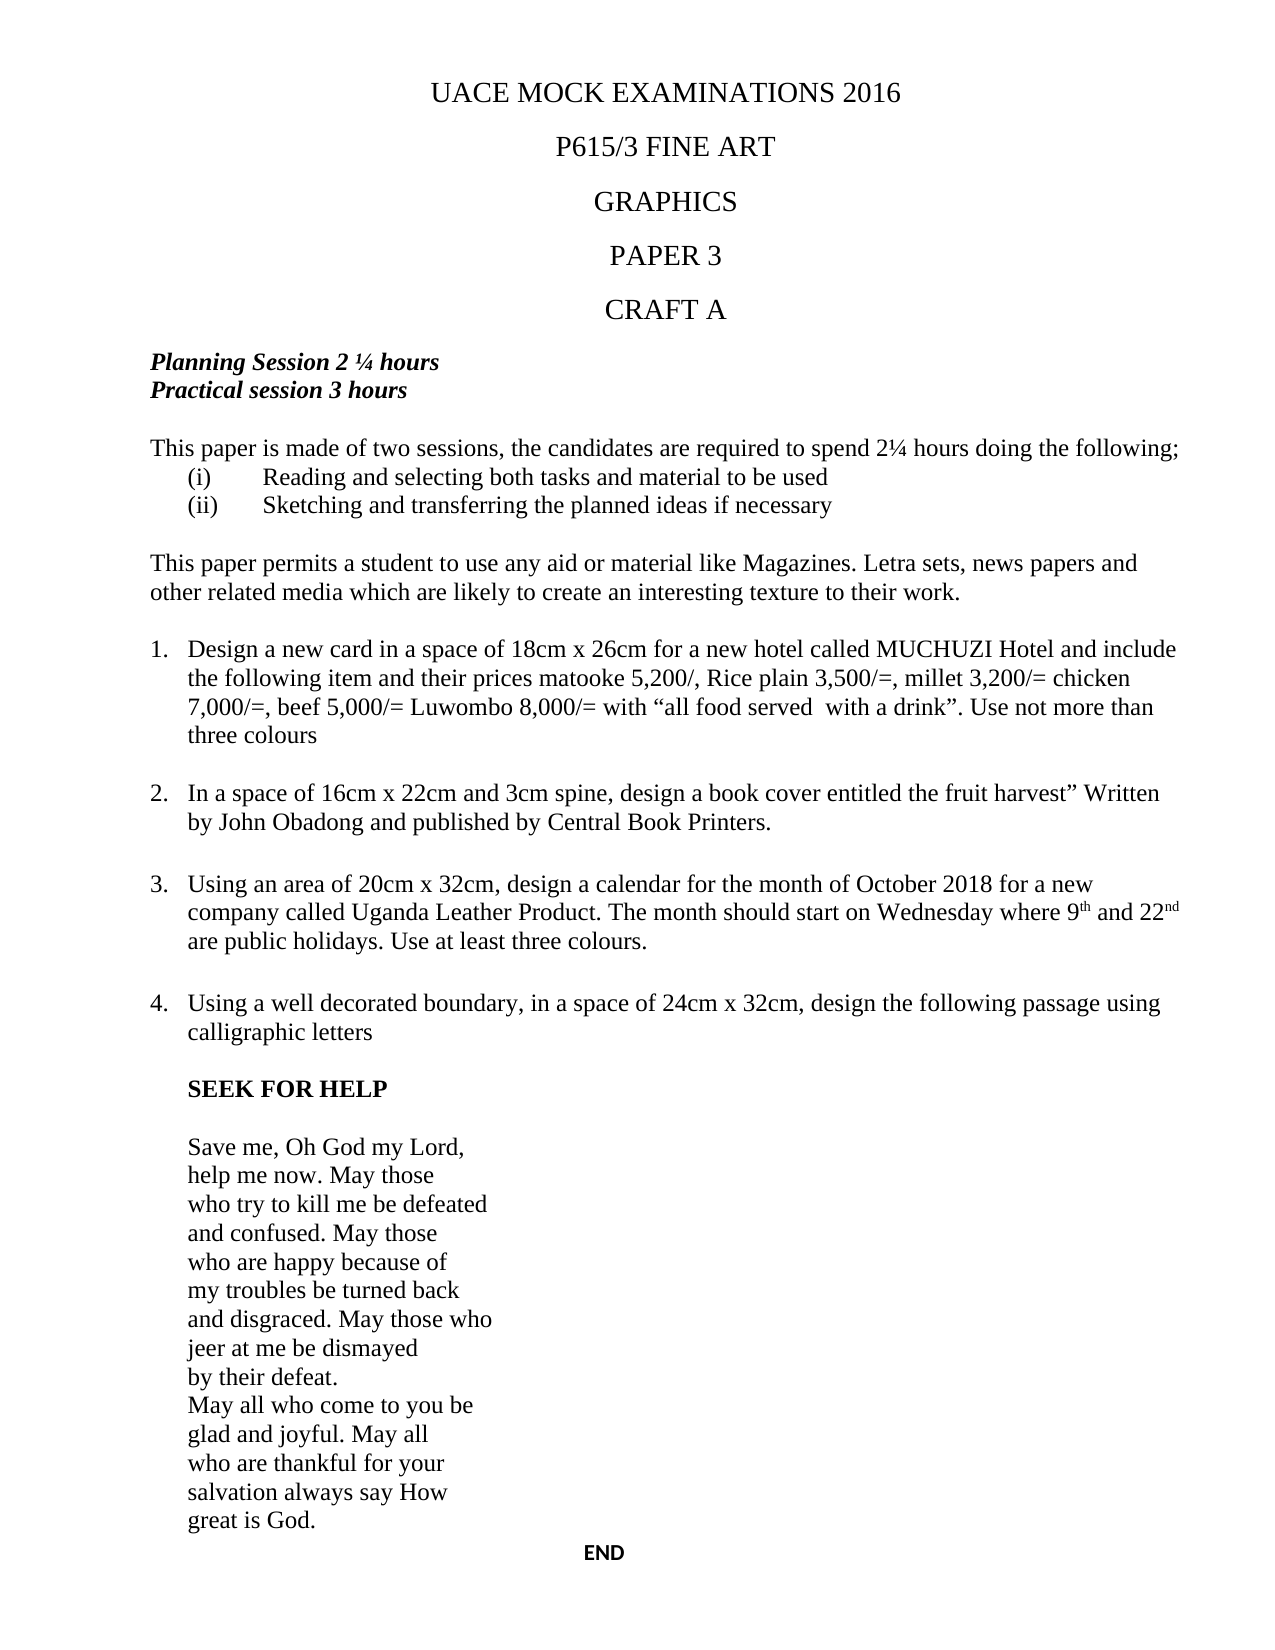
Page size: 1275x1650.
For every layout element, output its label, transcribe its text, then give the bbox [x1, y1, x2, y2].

text PAPER 3 [150, 238, 1181, 272]
list Reading and selecting both tasks and material to be used [187, 462, 1181, 491]
text GRAPHICS [150, 184, 1181, 217]
list In a space of 16cm x 22cm and 3cm spine, design a book cover entitled the fruit harvest” Written by John Obadong and published by central book printers. [150, 778, 1181, 836]
text Planning Session 2 ¼ hours [150, 347, 1181, 376]
text This paper permits a student to use any aid or material like Magazines. Letra sets, news papers and other related media which are likely to create an interesting texture to their work. [150, 548, 1181, 606]
list who are thankful for your [187, 1448, 1181, 1477]
list Using a well decorated boundary, in a space of 24cm x 32cm, design the following passage using calligraphic letters [150, 988, 1181, 1045]
list glad and joyful. May all [187, 1419, 1181, 1448]
text CRAFT A [150, 292, 1181, 326]
text P615/3 FINE ART [150, 129, 1181, 163]
list and confused. May those [187, 1218, 1181, 1247]
text Practical session 3 hours [150, 376, 1181, 404]
list my troubles be turned back [187, 1275, 1181, 1304]
list SEEK FOR HELP [187, 1074, 1181, 1103]
list Design a new card in a space of 18cm x 26cm for a new hotel called MUCHUZI Hotel and include the following item and their prices matooke 5,200/, Rice plain 3,500/=, millet 3,200/= chicken 7,000/=, beef 5,000/= Luwombo 8,000/= with “all food served with a drink”. Use not more than three colours [150, 634, 1181, 749]
text UACE MOCK EXAMINATIONS 2016 [150, 75, 1181, 108]
list and disgraced. May those who [187, 1304, 1181, 1333]
list who try to kill me be defeated [187, 1189, 1181, 1218]
list by their defeat. [187, 1362, 1181, 1390]
list Sketching and transferring the planned ideas if necessary [187, 491, 1181, 519]
list help me now. May those [187, 1160, 1181, 1189]
list who are happy because of [187, 1247, 1181, 1275]
list Using an area of 20cm x 32cm, design a calendar for the month of October 2018 for a new company called Uganda Leather Product. The month should start on Wednesday where 9th and 22nd are public holidays. Use at least three colours. [150, 869, 1181, 955]
list jeer at me be dismayed [187, 1333, 1181, 1362]
text This paper is made of two sessions, the candidates are required to spend 2¼ hours doing the following; [150, 433, 1181, 462]
list Save me, Oh God my Lord, [187, 1132, 1181, 1160]
list great is God. [187, 1505, 1181, 1534]
list salvation always say How [187, 1477, 1181, 1505]
list May all who come to you be [187, 1390, 1181, 1419]
